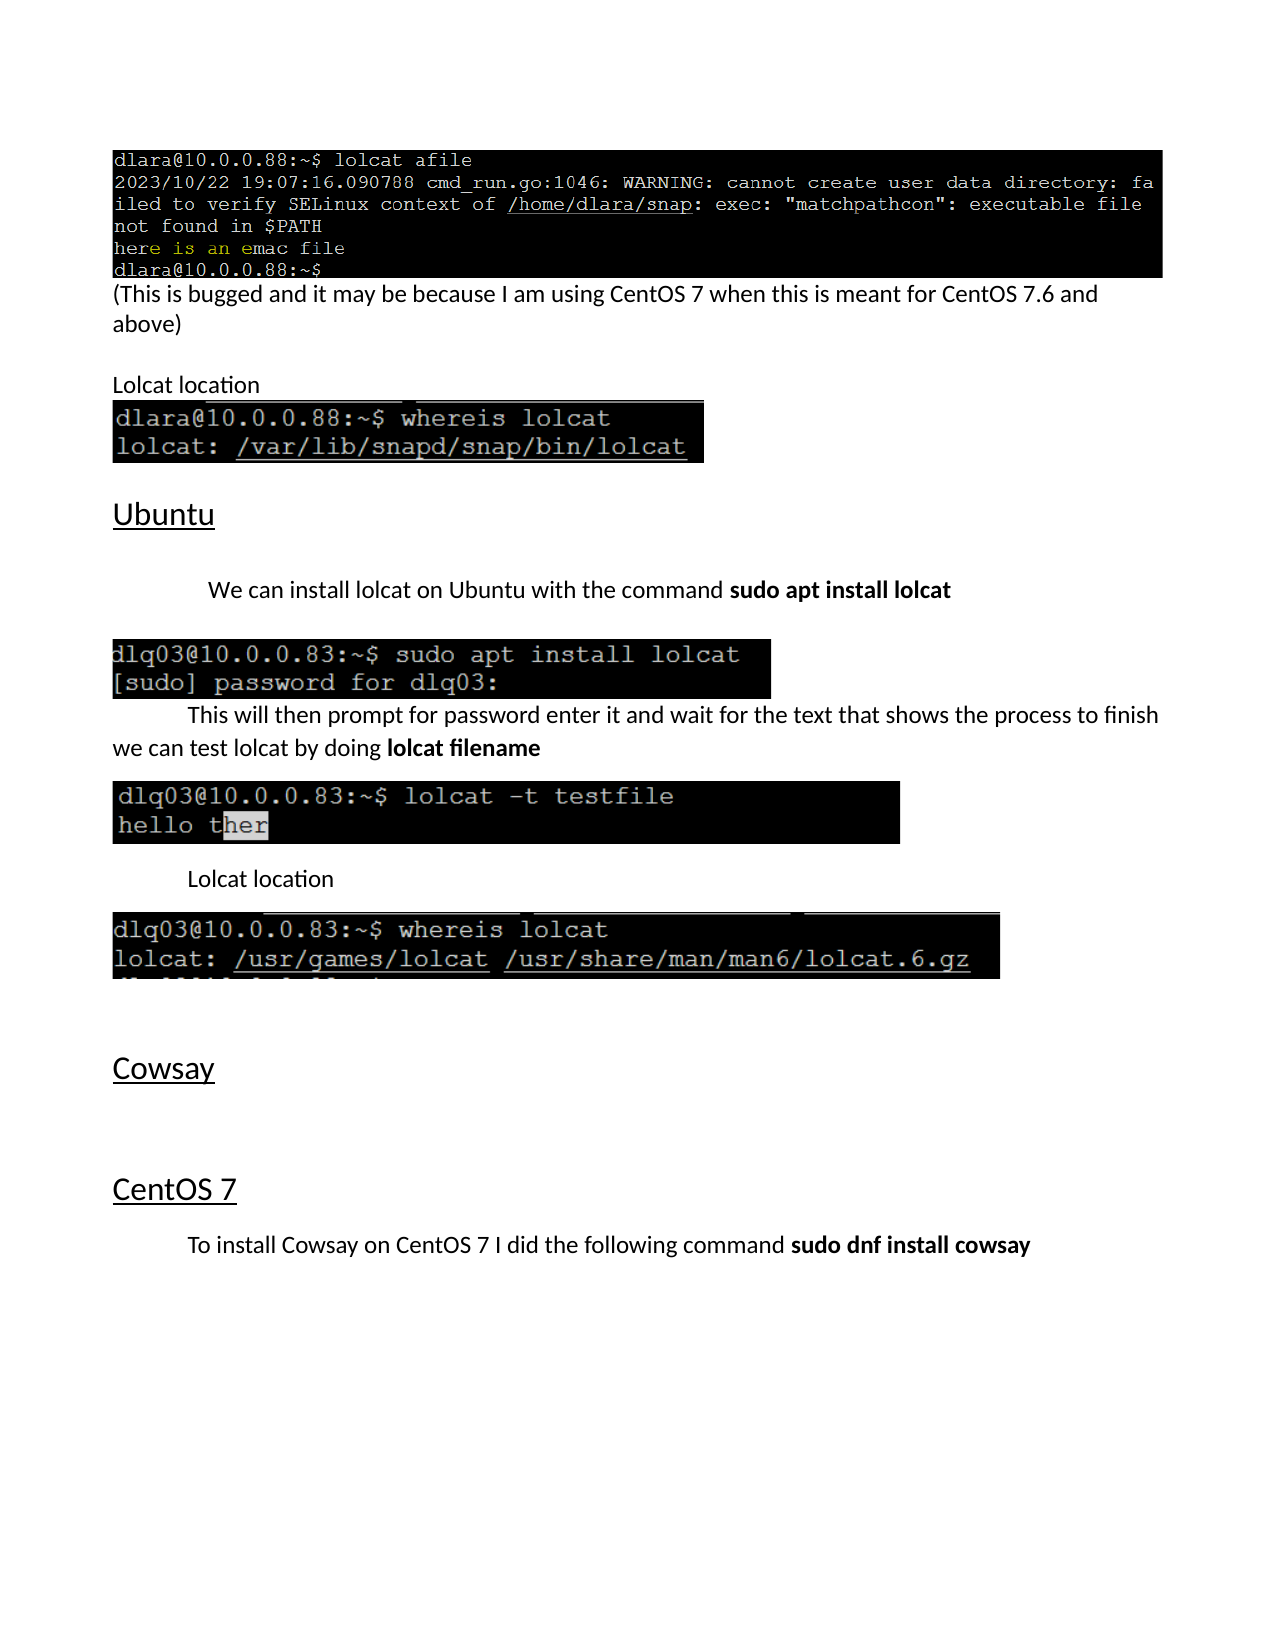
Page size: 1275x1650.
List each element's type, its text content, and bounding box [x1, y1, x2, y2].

picture [112, 400, 704, 463]
picture [112, 639, 772, 699]
text Lolcat location [112, 369, 1162, 400]
picture [112, 781, 901, 844]
text This will then prompt for password enter it and wait for the text that shows the process to finish we can test lolcat by doing lolcat filename [112, 699, 1162, 762]
text Lolcat location [112, 863, 1162, 893]
text CentOS 7 [112, 1168, 1162, 1209]
text To install Cowsay on CentOS 7 I did the following command sudo dnf install cowsay [112, 1229, 1162, 1259]
picture [112, 912, 1001, 979]
picture [112, 150, 1163, 278]
text We can install lolcat on Ubuntu with the command sudo apt install lolcat [112, 574, 1162, 605]
text Ubuntu [112, 493, 1162, 534]
text (This is bugged and it may be because I am using CentOS 7 when this is meant for CentOS 7.6 and above) [112, 278, 1162, 339]
text Cowsay [112, 1047, 1162, 1088]
